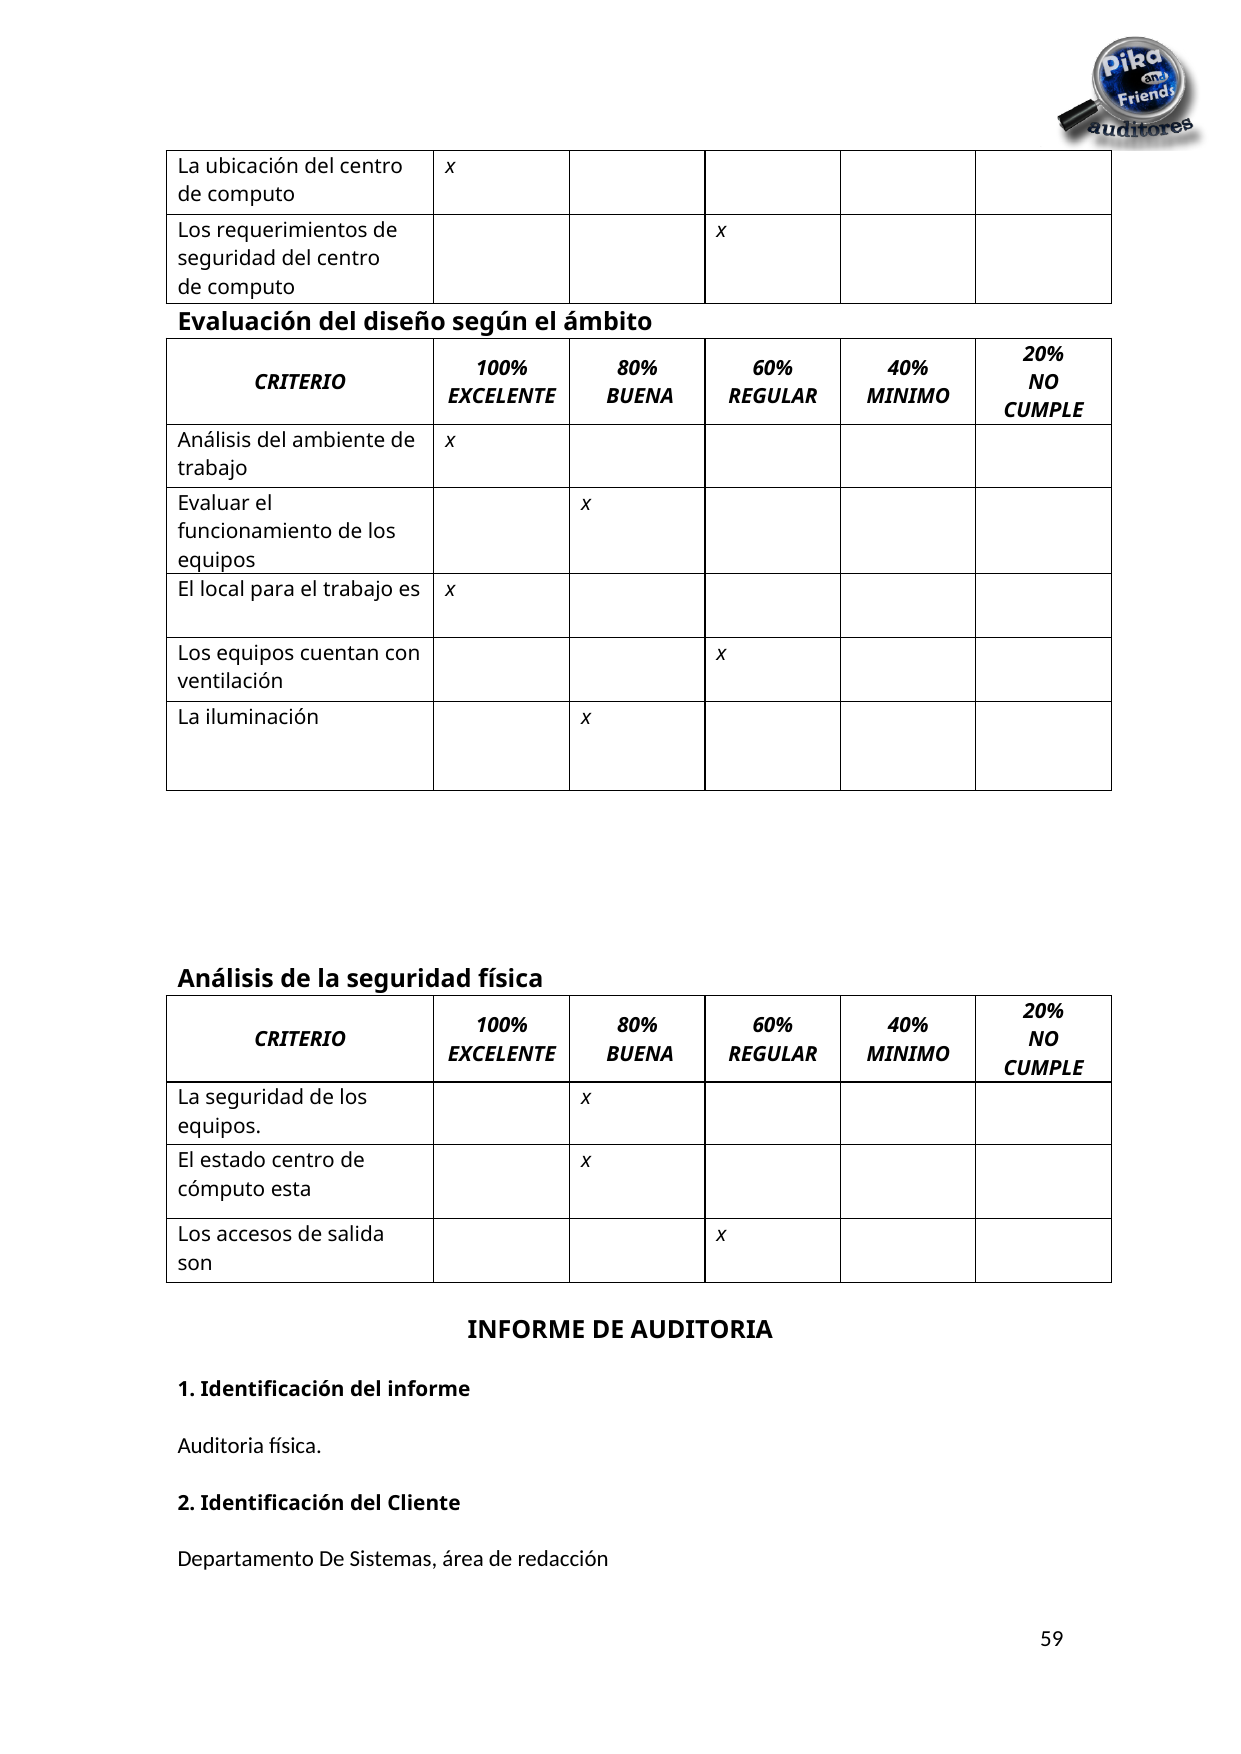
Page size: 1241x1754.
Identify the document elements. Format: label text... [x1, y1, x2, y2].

table_cell [434, 215, 569, 302]
table_header 100% EXCELENTE [434, 996, 569, 1081]
table_cell La seguridad de los equipos. [167, 1083, 433, 1144]
table_cell [434, 1145, 569, 1218]
table_cell x [570, 702, 704, 789]
text Departamento De Sistemas, área de redacción [177, 1544, 1063, 1572]
table_cell [570, 638, 704, 701]
table_cell Los accesos de salida son [167, 1219, 433, 1282]
table_cell x [570, 1083, 704, 1144]
table_cell [434, 1083, 569, 1144]
table_cell [976, 488, 1111, 573]
table_header 80% BUENA [570, 339, 704, 424]
table_header 20% NO CUMPLE [976, 996, 1111, 1081]
table_header 40% MINIMO [841, 339, 975, 424]
table_header 100% EXCELENTE [434, 339, 569, 424]
table_cell x [570, 488, 704, 573]
table_cell x [706, 1219, 840, 1282]
table_cell [434, 1219, 569, 1282]
table_cell [706, 702, 840, 789]
table_header 40% MINIMO [841, 996, 975, 1081]
table_cell [841, 151, 975, 214]
table_cell Análisis del ambiente de trabajo [167, 425, 433, 487]
table_cell [706, 574, 840, 637]
table_cell [976, 1145, 1111, 1218]
table_cell x [434, 425, 569, 487]
table_cell [841, 425, 975, 487]
table_header 20% NO CUMPLE [976, 339, 1111, 424]
table_cell [434, 638, 569, 701]
table_cell [706, 151, 840, 214]
table_cell [841, 488, 975, 573]
table_cell [841, 1219, 975, 1282]
picture [1031, 11, 1218, 151]
table_cell [976, 1219, 1111, 1282]
table_cell [570, 151, 704, 214]
table_cell x [434, 574, 569, 637]
table_cell [570, 425, 704, 487]
table_cell Evaluar el funcionamiento de los equipos [167, 488, 433, 573]
table_cell [434, 488, 569, 573]
text Auditoria física. [177, 1431, 1063, 1459]
table_cell La ubicación del centro de computo [167, 151, 433, 214]
table_cell [706, 1083, 840, 1144]
table_header 60% REGULAR [706, 339, 840, 424]
table_cell [570, 574, 704, 637]
text Evaluación del diseño según el ámbito [177, 304, 1063, 338]
table_cell [706, 425, 840, 487]
table_cell [841, 1083, 975, 1144]
table_cell [976, 702, 1111, 789]
table_cell [976, 425, 1111, 487]
table_cell x [434, 151, 569, 214]
table_cell [976, 151, 1111, 214]
table_cell [434, 702, 569, 789]
table_cell x [706, 215, 840, 302]
text INFORME DE AUDITORIA [177, 1312, 1063, 1346]
table_cell [841, 1145, 975, 1218]
table_cell [841, 702, 975, 789]
table_cell [841, 574, 975, 637]
text 1. Identificación del informe [177, 1374, 1063, 1403]
table_cell [570, 215, 704, 302]
table_header CRITERIO [167, 339, 433, 424]
table_cell [841, 638, 975, 701]
table_cell [976, 574, 1111, 637]
table_cell [841, 215, 975, 302]
table_cell x [706, 638, 840, 701]
table_header 80% BUENA [570, 996, 704, 1081]
table_cell El local para el trabajo es [167, 574, 433, 637]
table_cell x [570, 1145, 704, 1218]
table_cell La iluminación [167, 702, 433, 789]
table_cell [706, 488, 840, 573]
table_header 60% REGULAR [706, 996, 840, 1081]
table_cell [976, 1083, 1111, 1144]
table_header CRITERIO [167, 996, 433, 1081]
table_cell [976, 638, 1111, 701]
table_cell Los requerimientos de seguridad del centro de computo [167, 215, 433, 302]
table_cell [570, 1219, 704, 1282]
table_cell El estado centro de cómputo esta [167, 1145, 433, 1218]
text Análisis de la seguridad física [177, 961, 1063, 995]
text 2. Identificación del Cliente [177, 1488, 1063, 1516]
table_cell [976, 215, 1111, 302]
table_cell Los equipos cuentan con ventilación [167, 638, 433, 701]
table_cell [706, 1145, 840, 1218]
